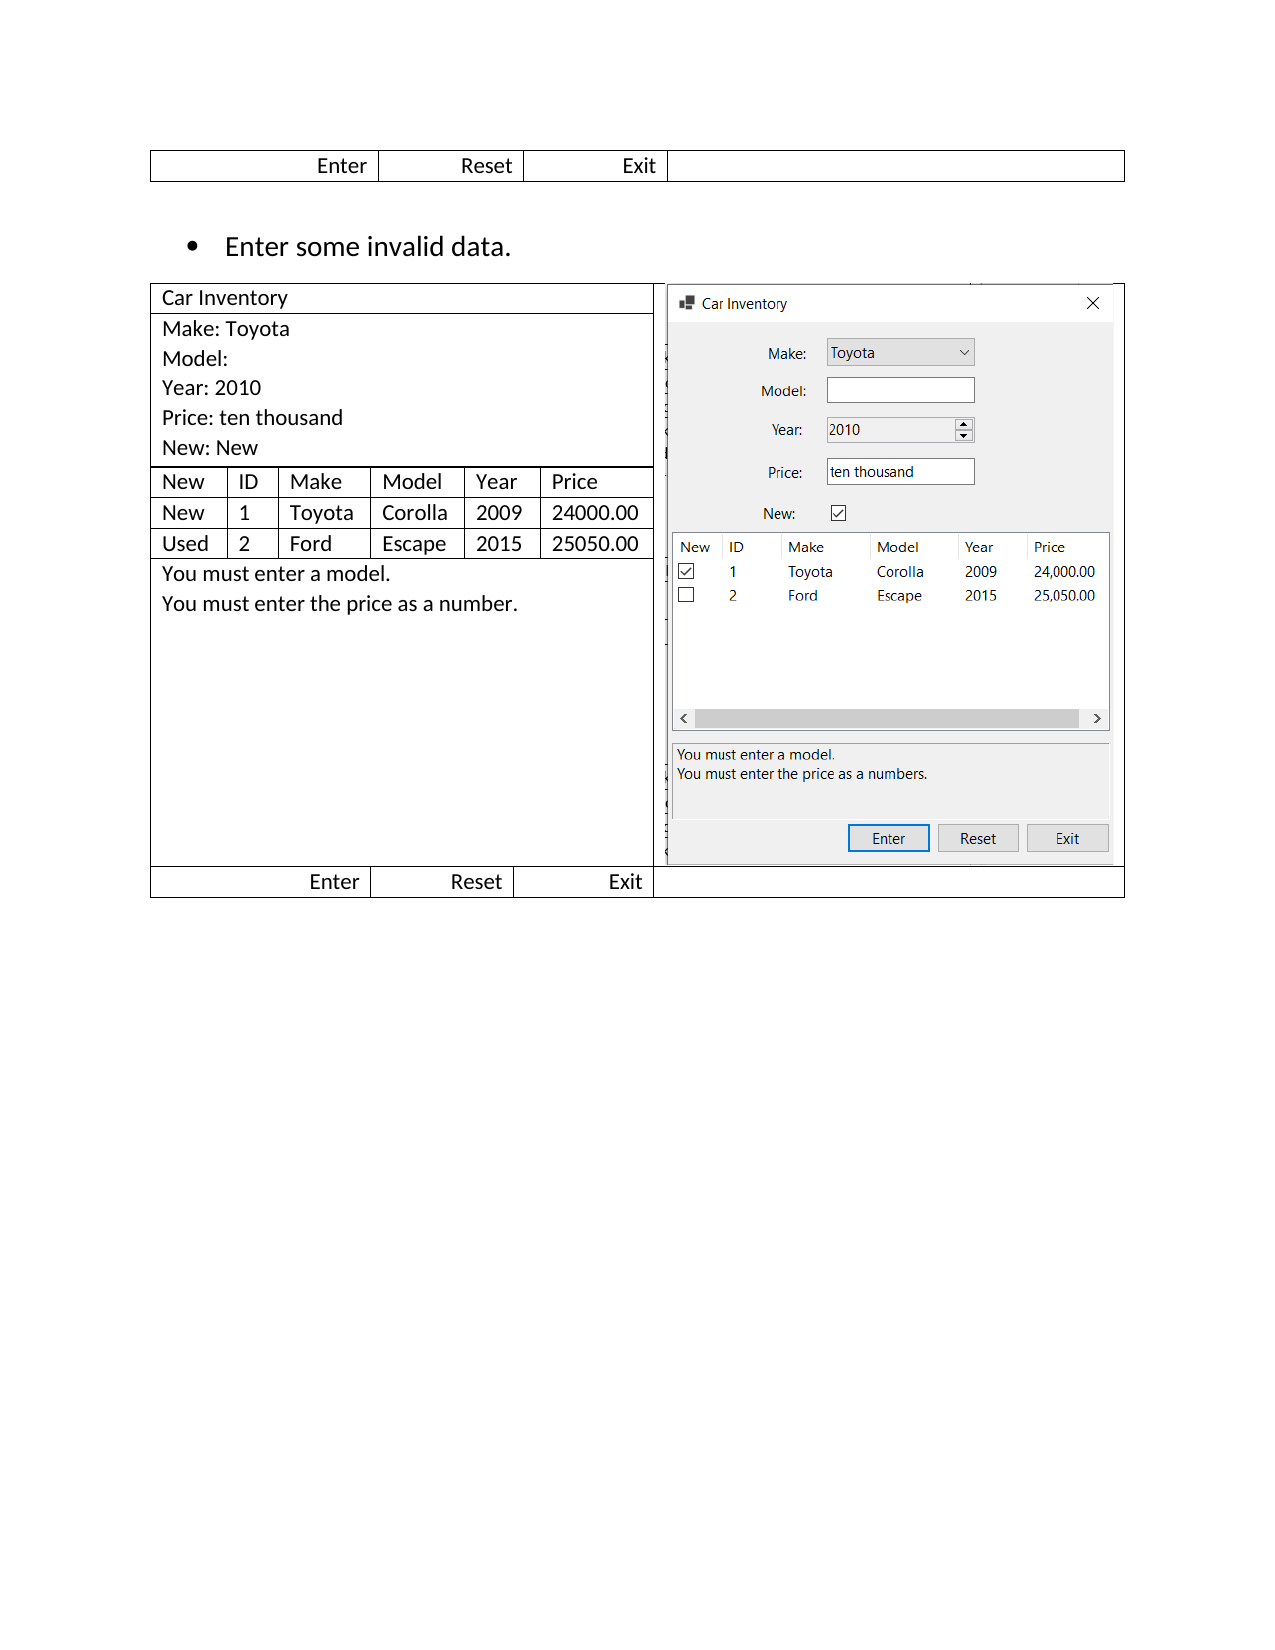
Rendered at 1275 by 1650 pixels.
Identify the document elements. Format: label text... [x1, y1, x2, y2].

table_cell 2015 [465, 529, 540, 558]
table_cell Exit [514, 867, 653, 897]
table_cell Toyota [279, 498, 370, 528]
list Enter some invalid data. [187, 228, 1125, 264]
table_cell Enter [151, 867, 370, 897]
table_cell 2 [228, 529, 278, 558]
table_cell [654, 867, 1124, 897]
picture [665, 283, 1114, 865]
table_cell 24000.00 [541, 498, 653, 528]
table_cell Price [541, 468, 653, 497]
table_cell New [151, 468, 227, 497]
table_cell Make: Toyota Model: Year: 2010 Price: ten thousand New: New [151, 314, 653, 466]
table_header Car Inventory [151, 284, 653, 313]
table_cell Reset [379, 151, 523, 181]
table_cell Make [279, 468, 370, 497]
table_cell Reset [371, 867, 513, 897]
table_cell 1 [228, 498, 278, 528]
table_cell Enter [151, 151, 378, 181]
table_cell 2009 [465, 498, 540, 528]
table_cell Escape [371, 529, 464, 558]
table_cell 25050.00 [541, 529, 653, 558]
table_cell New [151, 498, 227, 528]
table_cell You must enter a model. You must enter the price as a number. [151, 559, 653, 866]
table_cell Corolla [371, 498, 464, 528]
table_header [654, 284, 1124, 866]
table_cell Ford [279, 529, 370, 558]
table_cell ID [228, 468, 278, 497]
table_cell Exit [524, 151, 667, 181]
table_cell [668, 151, 1124, 181]
table_cell Used [151, 529, 227, 558]
table_cell Model [371, 468, 464, 497]
table_cell Year [465, 468, 540, 497]
